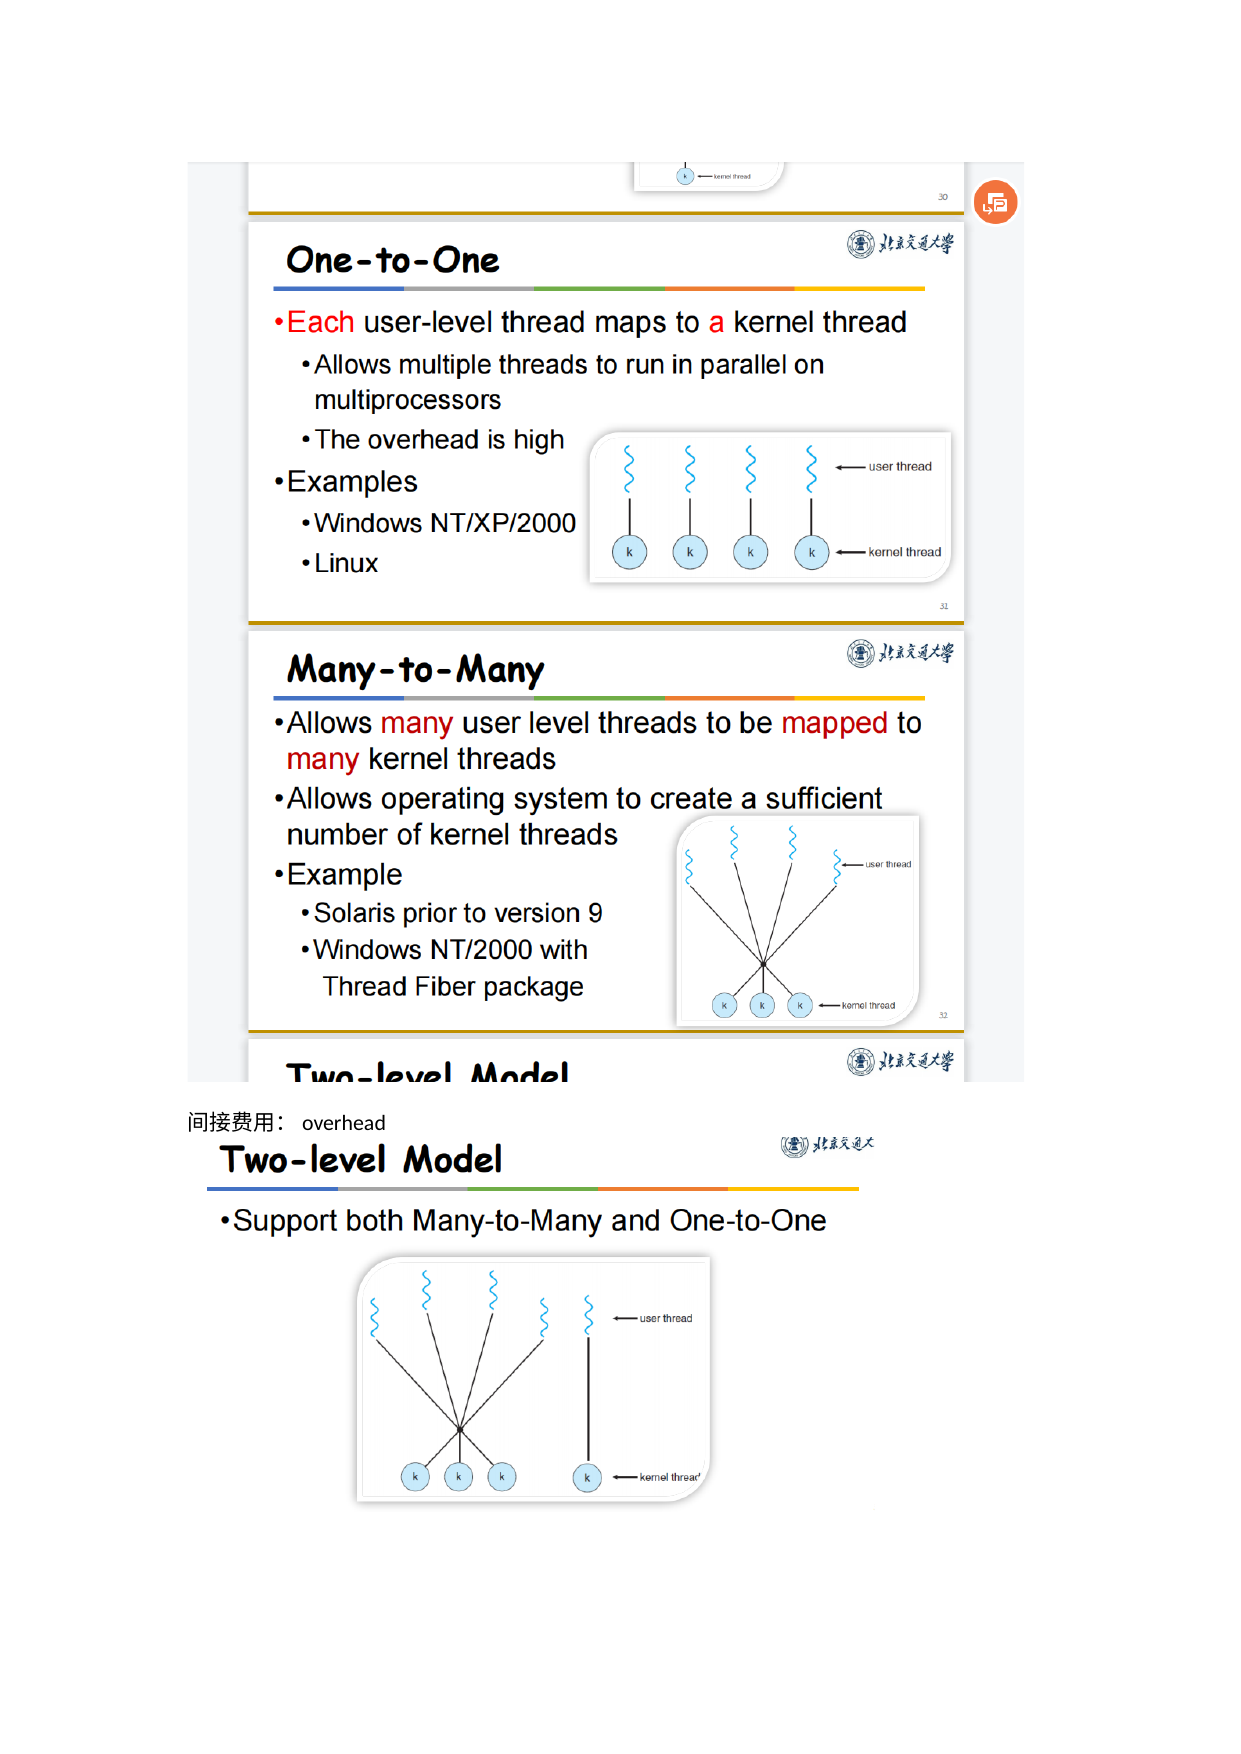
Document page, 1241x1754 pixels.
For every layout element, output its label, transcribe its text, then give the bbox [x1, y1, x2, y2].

text 间接费用： overhead [187, 1104, 1053, 1137]
picture [187, 162, 1025, 1082]
picture [187, 1137, 875, 1512]
